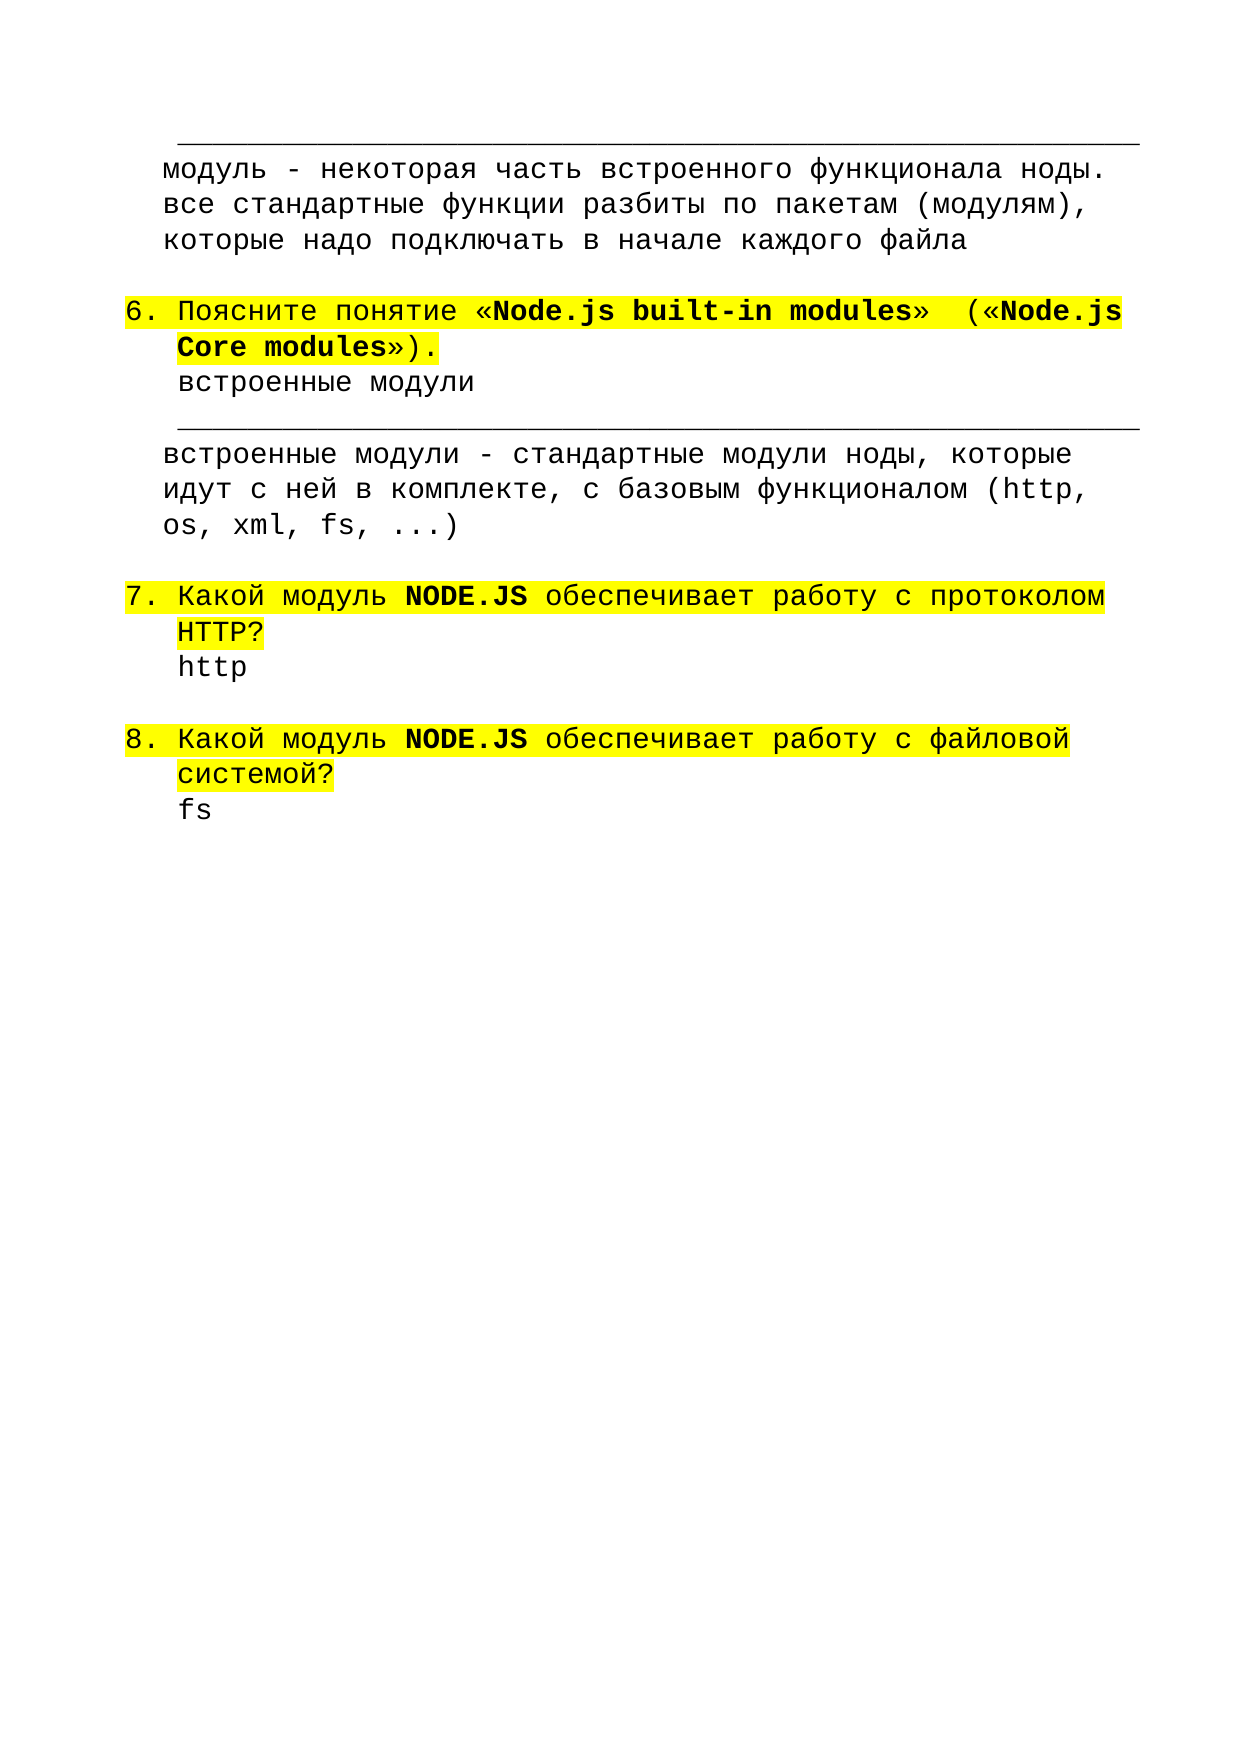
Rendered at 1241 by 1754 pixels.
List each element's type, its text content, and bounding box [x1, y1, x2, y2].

list Какой модуль NODE.JS обеспечивает работу с протоколом HTTP? [177, 581, 1152, 650]
list встроенные модули [177, 367, 1152, 401]
list _______________________________________________________ [177, 403, 1152, 436]
list модуль - некоторая часть встроенного функционала ноды. все стандартные функции разбиты по пакетам (модулям), которые надо подключать в начале каждого файла [162, 154, 1152, 258]
list _______________________________________________________ [177, 118, 1152, 151]
list http [177, 652, 1152, 686]
list Какой модуль NODE.JS обеспечивает работу с файловой системой? [177, 724, 1152, 792]
list Поясните понятие «Node.js built-in modules» («Node.js Core modules»). [177, 296, 1152, 365]
list встроенные модули - стандартные модули ноды, которые идут с ней в комплекте, с базовым функционалом (http, os, xml, fs, ...) [162, 439, 1152, 543]
list fs [177, 795, 1152, 828]
